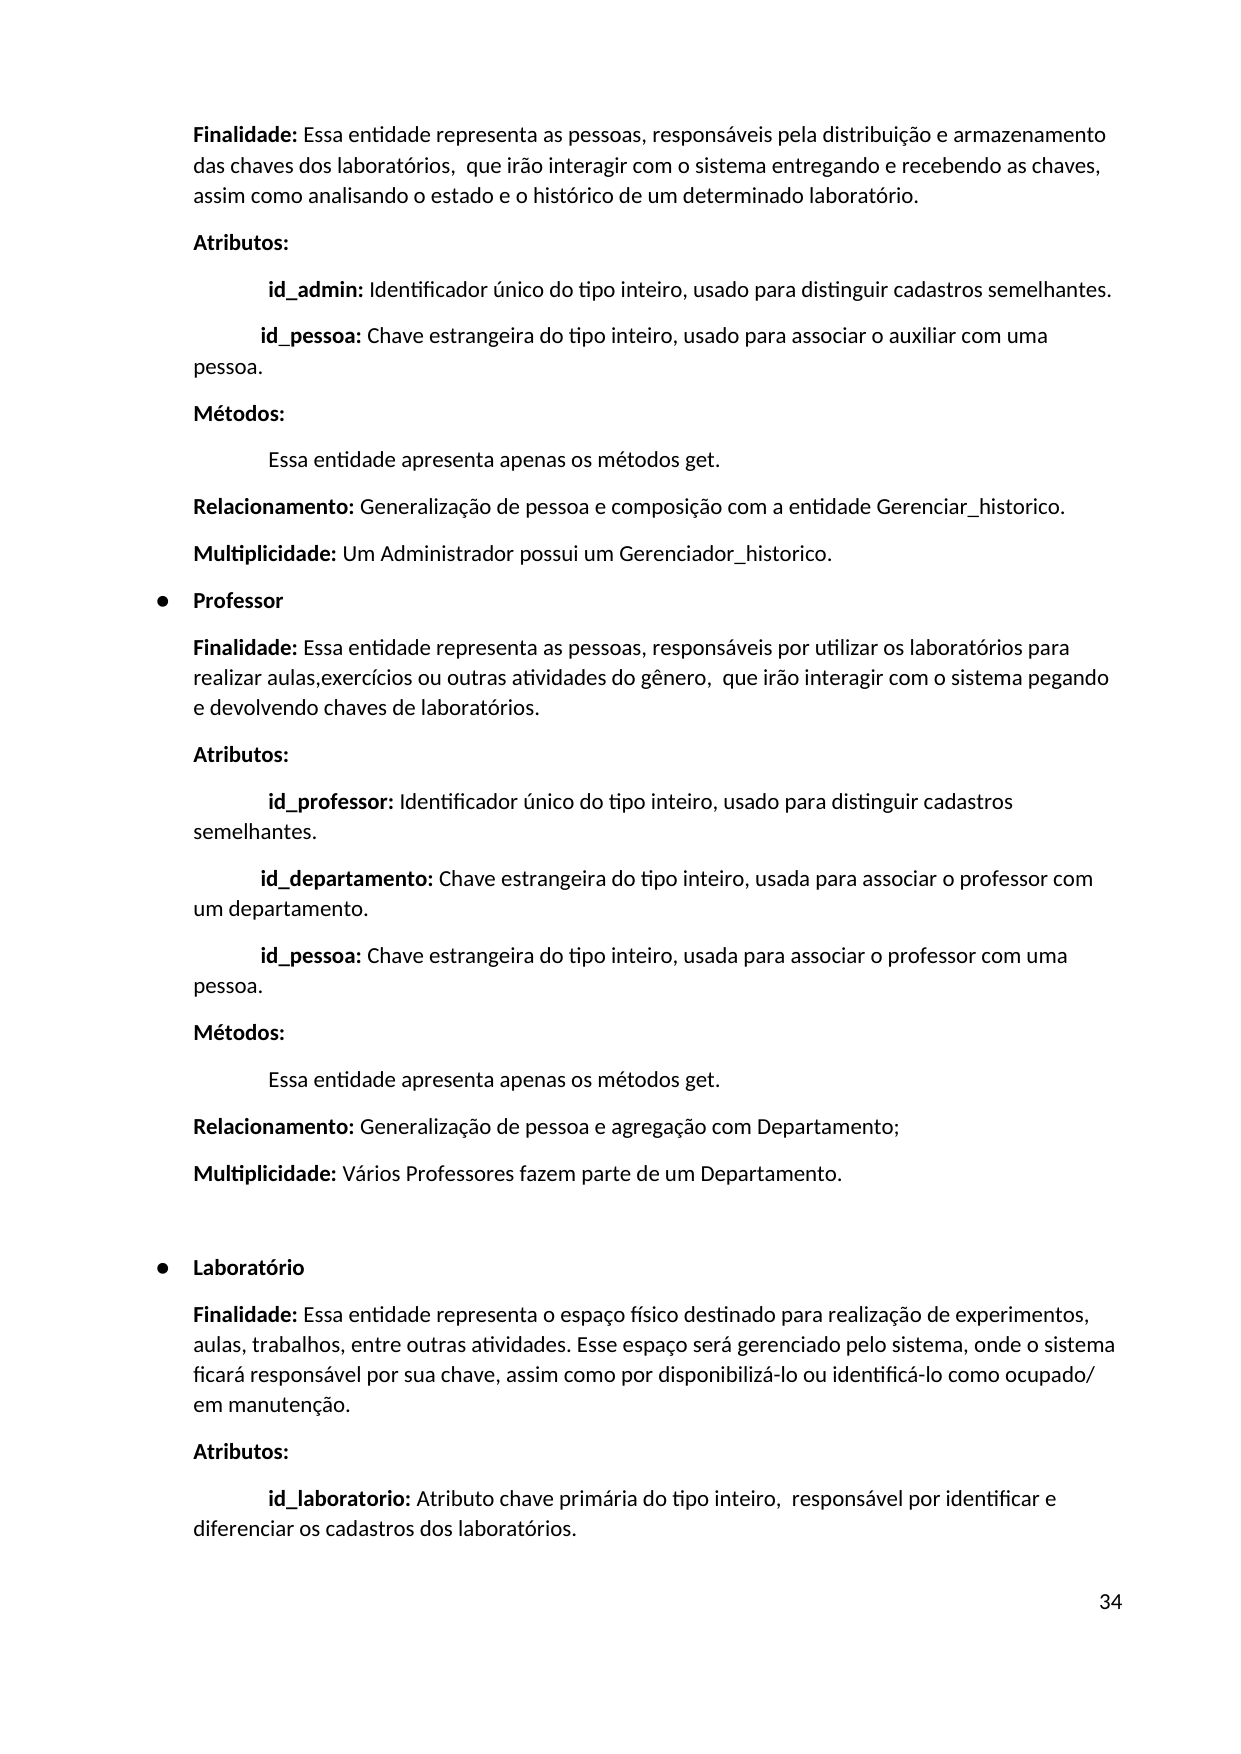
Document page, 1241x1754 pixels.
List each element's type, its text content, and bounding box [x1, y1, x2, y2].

text id_pessoa: Chave estrangeira do tipo inteiro, usado para associar o auxiliar com uma pessoa. [193, 322, 1122, 380]
text Relacionamento: Generalização de pessoa e agregação com Departamento; [193, 1112, 1122, 1140]
text Essa entidade apresenta apenas os métodos get. [193, 1065, 1122, 1093]
text Relacionamento: Generalização de pessoa e composição com a entidade Gerenciar_historico. [193, 492, 1122, 520]
text Finalidade: Essa entidade representa o espaço físico destinado para realização de experimentos, aulas, trabalhos, entre outras atividades. Esse espaço será gerenciado pelo sistema, onde o sistema ficará responsável por sua chave, assim como por disponibilizá-lo ou identificá-lo como ocupado/ em manutenção. [193, 1300, 1122, 1418]
text Métodos: [193, 399, 1122, 427]
text Multiplicidade: Vários Professores fazem parte de um Departamento. [193, 1159, 1122, 1187]
text Multiplicidade: Um Administrador possui um Gerenciador_historico. [193, 539, 1122, 567]
text Atributos: [193, 228, 1122, 256]
list Laboratório [156, 1253, 1122, 1281]
text Essa entidade apresenta apenas os métodos get. [193, 446, 1122, 473]
text Finalidade: Essa entidade representa as pessoas, responsáveis por utilizar os laboratórios para realizar aulas,exercícios ou outras atividades do gênero, que irão interagir com o sistema pegando e devolvendo chaves de laboratórios. [193, 633, 1122, 721]
text id_professor: Identificador único do tipo inteiro, usado para distinguir cadastros semelhantes. [193, 787, 1122, 845]
text Atributos: [193, 1437, 1122, 1465]
text Atributos: [193, 740, 1122, 768]
list Professor [156, 586, 1122, 614]
text id_admin: Identificador único do tipo inteiro, usado para distinguir cadastros semelhantes. [193, 275, 1122, 303]
text id_departamento: Chave estrangeira do tipo inteiro, usada para associar o professor com um departamento. [193, 864, 1122, 922]
text Finalidade: Essa entidade representa as pessoas, responsáveis pela distribuição e armazenamento das chaves dos laboratórios, que irão interagir com o sistema entregando e recebendo as chaves, assim como analisando o estado e o histórico de um determinado laboratório. [193, 121, 1122, 209]
text id_pessoa: Chave estrangeira do tipo inteiro, usada para associar o professor com uma pessoa. [193, 941, 1122, 999]
text id_laboratorio: Atributo chave primária do tipo inteiro, responsável por identificar e diferenciar os cadastros dos laboratórios. [193, 1484, 1122, 1542]
text Métodos: [193, 1018, 1122, 1046]
